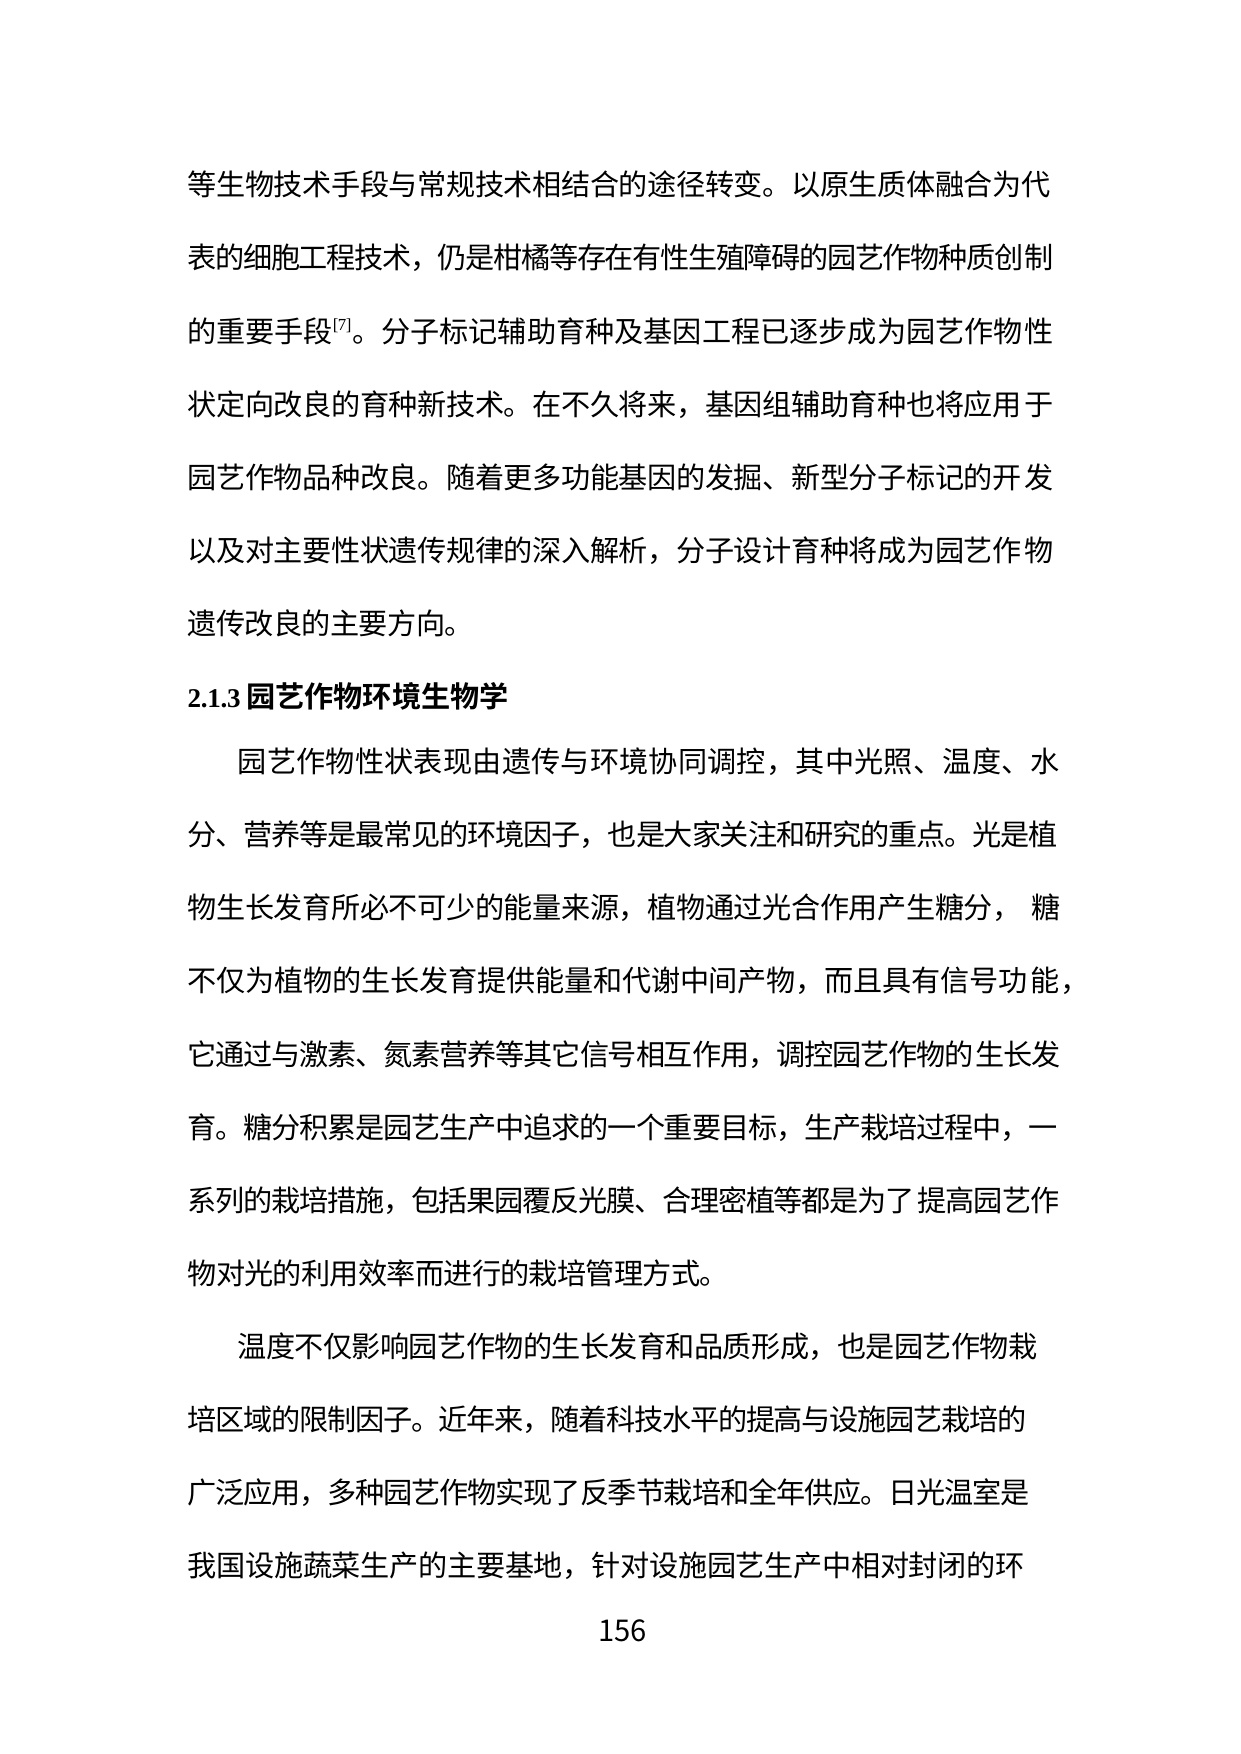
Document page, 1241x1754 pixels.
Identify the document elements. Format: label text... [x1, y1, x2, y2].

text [187, 1324, 1053, 1585]
subtitle 园艺作物环境生物学 [187, 674, 1182, 716]
text 等生物技术手段与常规技术相结合的途径转变。以原生质体融合为代表的细胞工程技术，仍是柑橘等存在有性生殖障碍的园艺作物种质创制的重要手段[7]。分子标记辅助育种及基因工程已逐步成为园艺作物性状定向改良的育种新技术。在不久将来，基因组辅助育种也将应用于园艺作物品种改良。随着更多功能基因的发掘、新型分子标记的开发以及对主要性状遗传规律的深入解析，分子设计育种将成为园艺作物遗传改良的主要方向。 [187, 162, 1053, 643]
text 园艺作物性状表现由遗传与环境协同调控，其中光照、温度、水分、营养等是最常见的环境因子，也是大家关注和研究的重点。光是植物生长发育所必不可少的能量来源，植物通过光合作用产生糖分， 糖不仅为植物的生长发育提供能量和代谢中间产物，而且具有信号功能，它通过与激素、氮素营养等其它信号相互作用，调控园艺作物的生长发育。糖分积累是园艺生产中追求的一个重要目标，生产栽培过程中，一系列的栽培措施，包括果园覆反光膜、合理密植等都是为了提高园艺作物对光的利用效率而进行的栽培管理方式。 [187, 739, 1060, 1293]
